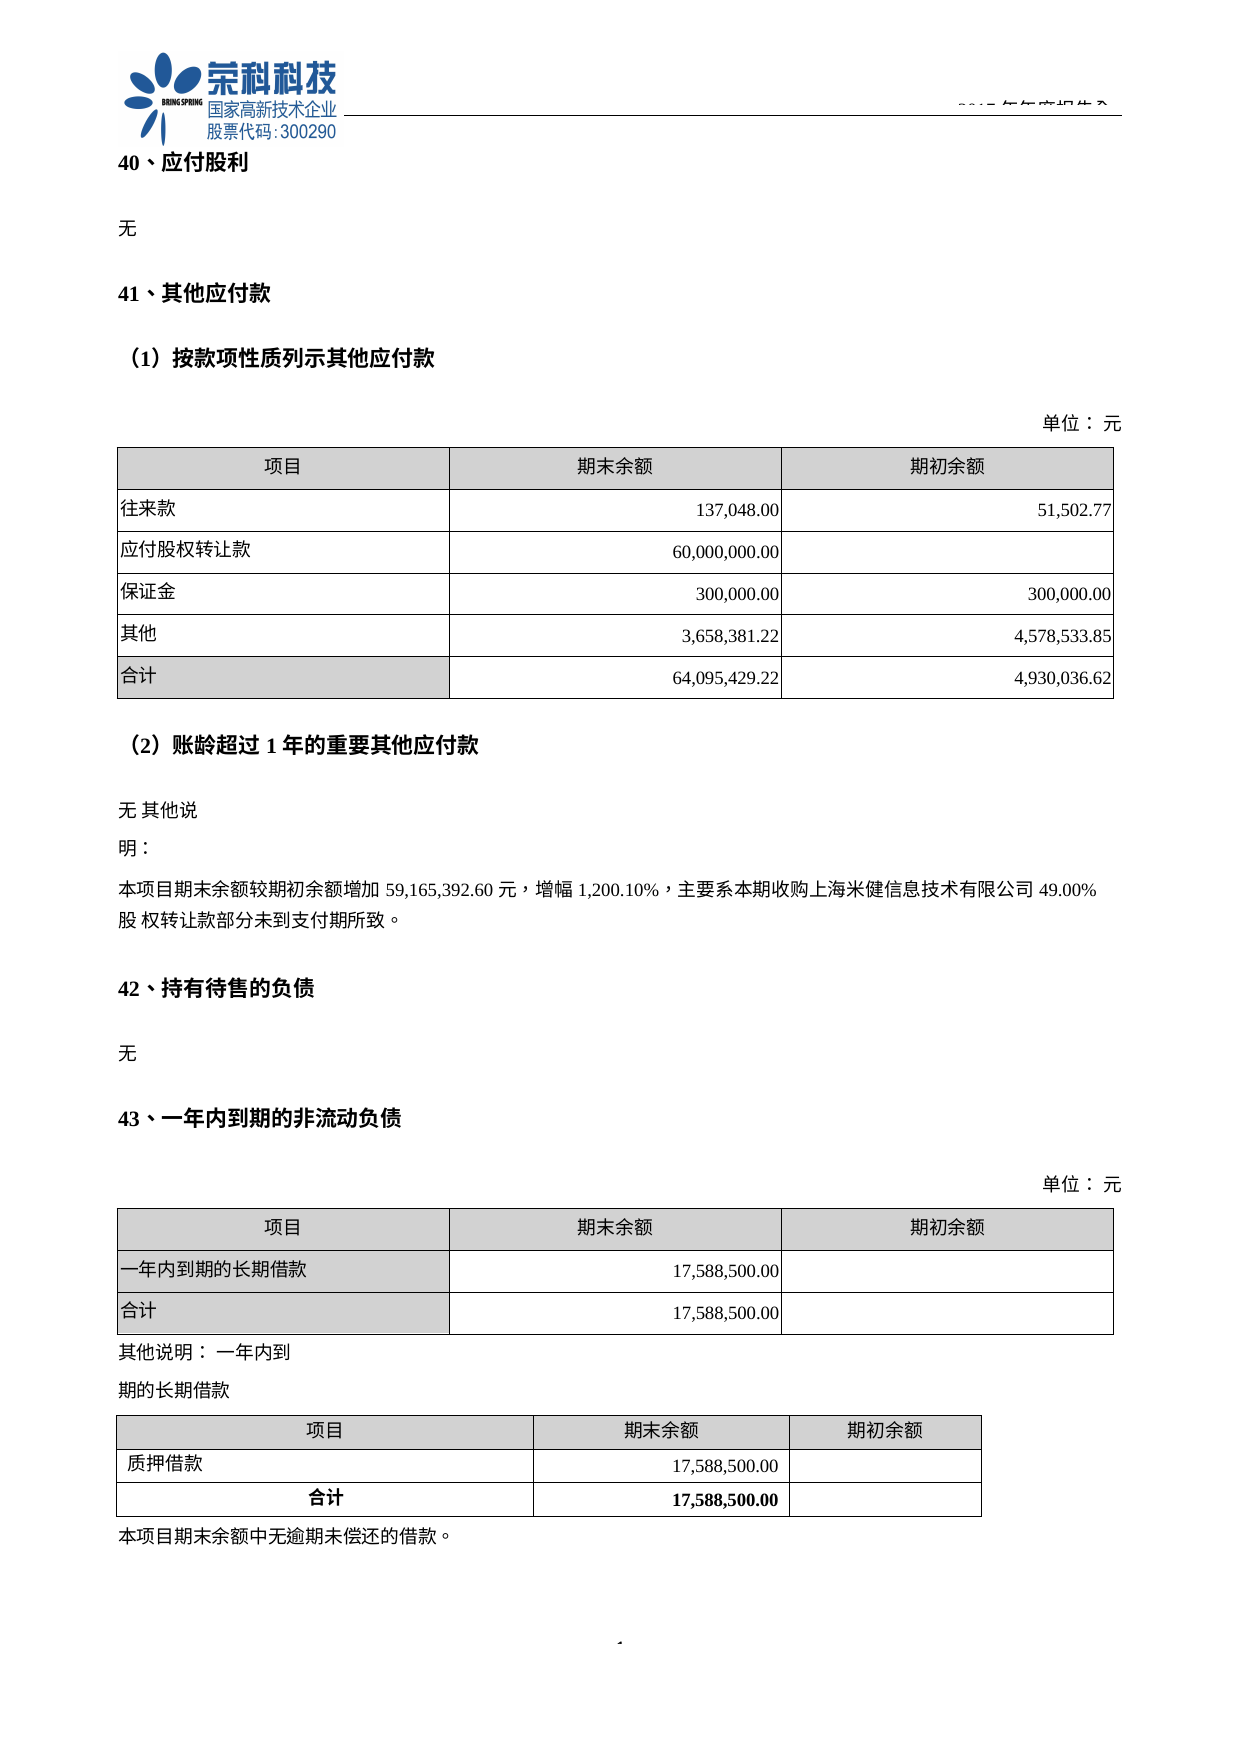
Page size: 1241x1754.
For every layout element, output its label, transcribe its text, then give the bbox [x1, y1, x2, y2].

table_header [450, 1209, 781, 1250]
text 本项目期末余额中无逾期未偿还的借款。 [118, 1524, 1134, 1549]
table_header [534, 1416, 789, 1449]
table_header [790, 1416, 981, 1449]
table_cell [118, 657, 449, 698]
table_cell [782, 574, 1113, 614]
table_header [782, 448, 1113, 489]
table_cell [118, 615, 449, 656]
text 其他说明： 一年内到期的长期借款 [118, 1340, 307, 1403]
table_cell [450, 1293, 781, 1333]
subtitle （2）账龄超过 1 年的重要其他应付款 [118, 730, 1134, 760]
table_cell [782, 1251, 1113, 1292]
text 无 [118, 1040, 1134, 1066]
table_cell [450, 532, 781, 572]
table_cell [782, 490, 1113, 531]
text 无 其他说明： [118, 797, 214, 861]
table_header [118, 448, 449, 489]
subtitle （1）按款项性质列示其他应付款 [118, 343, 1134, 372]
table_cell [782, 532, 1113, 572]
text 单位： 元 [106, 1171, 1122, 1196]
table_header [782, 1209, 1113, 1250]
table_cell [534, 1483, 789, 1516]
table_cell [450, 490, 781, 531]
subtitle 41、其他应付款 [118, 278, 1134, 308]
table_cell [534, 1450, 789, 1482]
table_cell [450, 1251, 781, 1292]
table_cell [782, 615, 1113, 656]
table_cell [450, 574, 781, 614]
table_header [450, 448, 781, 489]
text 无 [118, 215, 1134, 240]
picture [118, 51, 344, 147]
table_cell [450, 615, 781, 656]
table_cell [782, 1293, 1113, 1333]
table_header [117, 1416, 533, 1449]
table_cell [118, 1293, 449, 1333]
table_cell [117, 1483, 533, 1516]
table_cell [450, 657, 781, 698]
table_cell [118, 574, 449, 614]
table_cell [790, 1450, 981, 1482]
text 单位： 元 [106, 410, 1122, 435]
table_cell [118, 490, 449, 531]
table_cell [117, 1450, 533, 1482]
subtitle 40、应付股利 [118, 147, 1134, 177]
subtitle 43、一年内到期的非流动负债 [118, 1103, 1134, 1133]
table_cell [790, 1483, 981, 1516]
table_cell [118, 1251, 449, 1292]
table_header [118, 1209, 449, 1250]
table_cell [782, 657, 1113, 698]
text 本项目期末余额较期初余额增加 59,165,392.60 元，增幅 1,200.10%，主要系本期收购上海米健信息技术有限公司 49.00%股 权转让款部分未到支付期所致。 [118, 876, 1115, 933]
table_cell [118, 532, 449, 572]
subtitle 42、持有待售的负债 [118, 973, 1134, 1003]
